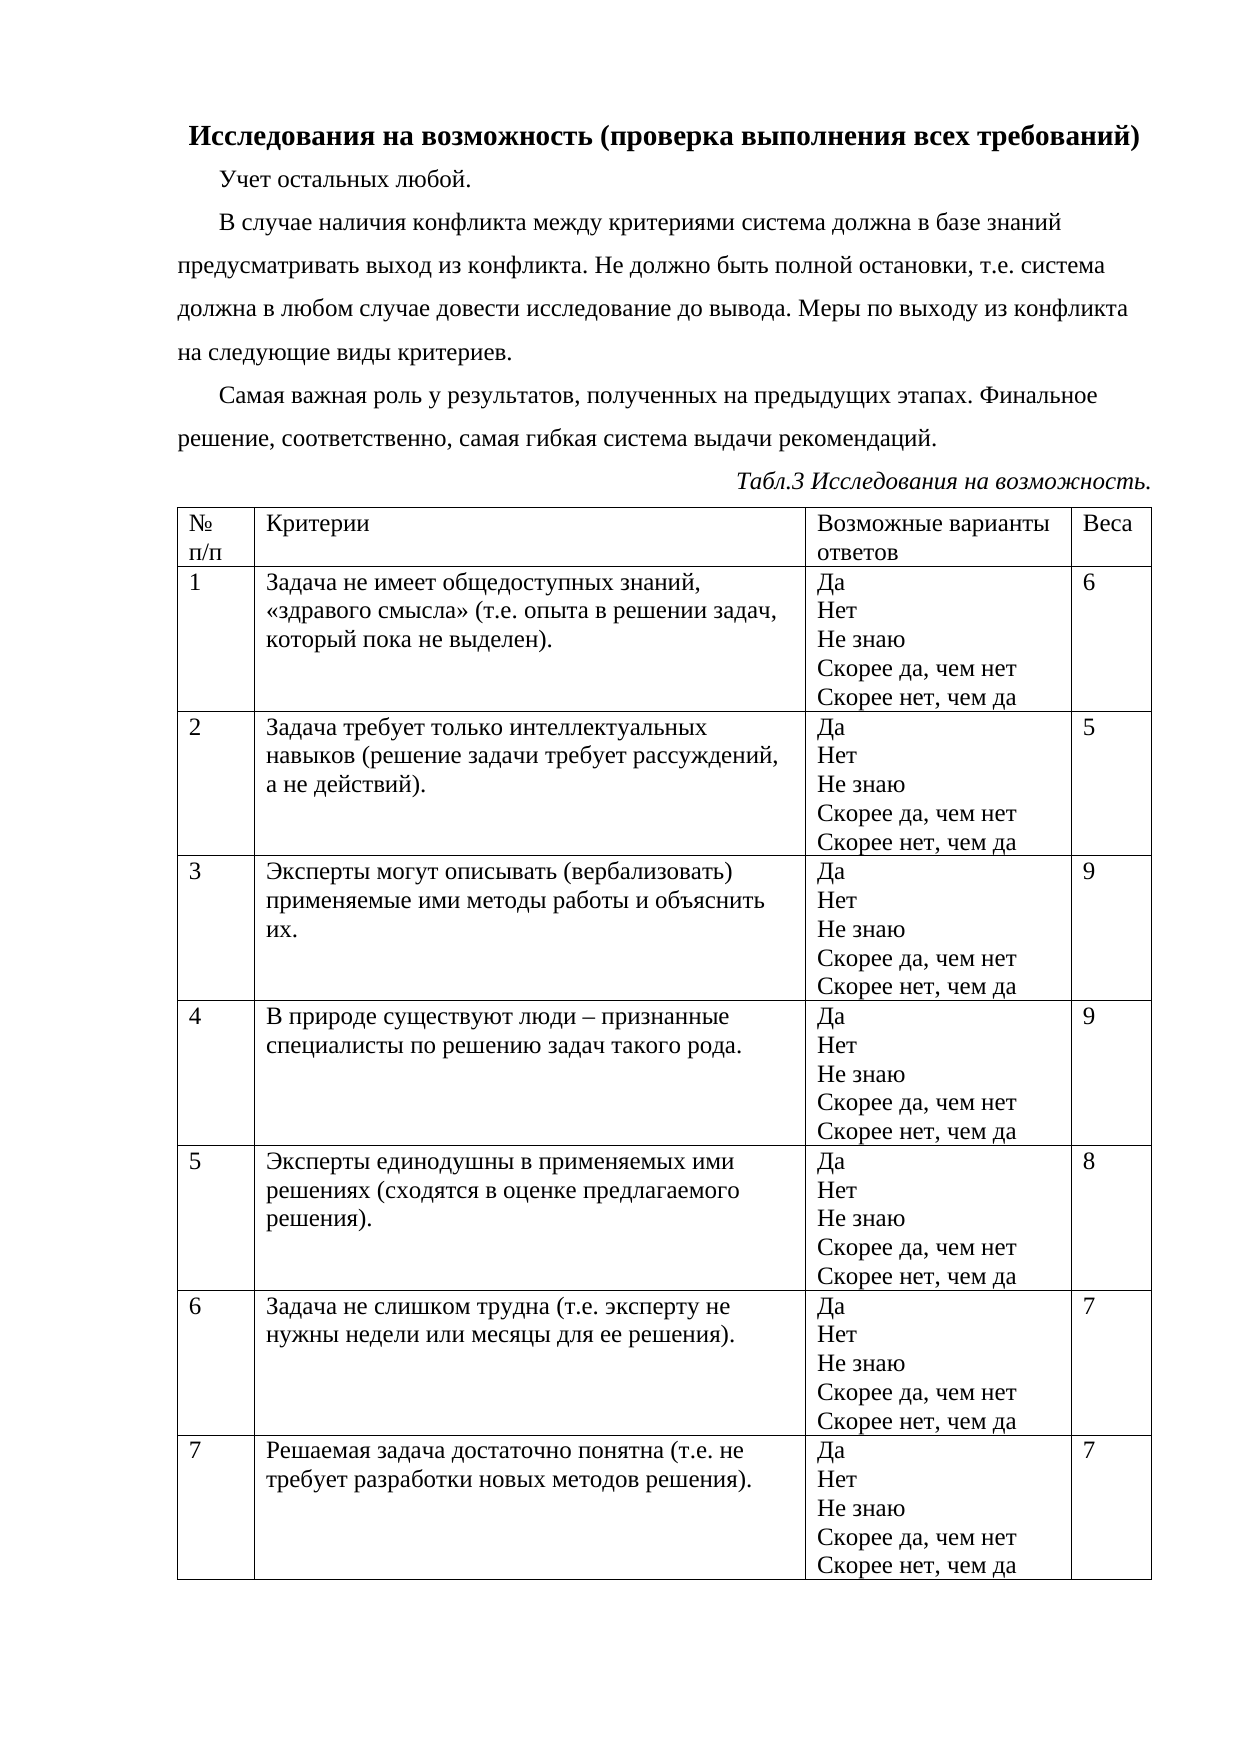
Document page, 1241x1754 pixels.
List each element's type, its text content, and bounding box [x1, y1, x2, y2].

table_cell 4 [178, 1001, 254, 1145]
table_cell 5 [178, 1146, 254, 1290]
subtitle Табл.3 Исследования на возможность. [177, 466, 1152, 495]
table_cell Задача требует только интеллектуальных навыков (решение задачи требует рассуждений, а не действий). [255, 712, 805, 855]
table_cell 2 [178, 712, 254, 855]
text Учет остальных любой. [177, 164, 1152, 193]
table_cell В природе существуют люди – признанные специалисты по решению задач такого рода. [255, 1001, 805, 1145]
table_cell 7 [1072, 1291, 1151, 1434]
table_cell Задача не слишком трудна (т.е. эксперту не нужны недели или месяцы для ее решения). [255, 1291, 805, 1434]
table_cell Да Нет Не знаю Скорее да, чем нет Скорее нет, чем да [806, 1291, 1071, 1434]
subtitle Исследования на возможность (проверка выполнения всех требований) [177, 118, 1152, 152]
table_cell Задача не имеет общедоступных знаний, «здравого смысла» (т.е. опыта в решении задач, который пока не выделен). [255, 567, 805, 711]
table_cell 6 [178, 1291, 254, 1434]
table_cell 8 [1072, 1146, 1151, 1290]
table_cell 9 [1072, 856, 1151, 1000]
table_cell 1 [178, 567, 254, 711]
table_cell Эксперты могут описывать (вербализовать) применяемые ими методы работы и объяснить их. [255, 856, 805, 1000]
table_cell Решаемая задача достаточно понятна (т.е. не требует разработки новых методов решения). [255, 1436, 805, 1579]
table_cell 7 [1072, 1436, 1151, 1579]
table_cell 6 [1072, 567, 1151, 711]
table_cell Да Нет Не знаю Скорее да, чем нет Скорее нет, чем да [806, 856, 1071, 1000]
table_cell 9 [1072, 1001, 1151, 1145]
table_header Веса [1072, 508, 1151, 566]
text В случае наличия конфликта между критериями система должна в базе знаний предусматривать выход из конфликта. Не должно быть полной остановки, т.е. система должна в любом случае довести исследование до вывода. Меры по выходу из конфликта на следующие виды критериев. [177, 207, 1152, 365]
table_header № п/п [178, 508, 254, 566]
table_cell Да Нет Не знаю Скорее да, чем нет Скорее нет, чем да [806, 1001, 1071, 1145]
table_cell Да Нет Не знаю Скорее да, чем нет Скорее нет, чем да [806, 1436, 1071, 1579]
table_header Критерии [255, 508, 805, 566]
table_cell Да Нет Не знаю Скорее да, чем нет Скорее нет, чем да [806, 567, 1071, 711]
table_cell 7 [178, 1436, 254, 1579]
table_cell Эксперты единодушны в применяемых ими решениях (сходятся в оценке предлагаемого решения). [255, 1146, 805, 1290]
text Самая важная роль у результатов, полученных на предыдущих этапах. Финальное решение, соответственно, самая гибкая система выдачи рекомендаций. [177, 380, 1152, 452]
table_cell 5 [1072, 712, 1151, 855]
table_header Возможные варианты ответов [806, 508, 1071, 566]
table_cell Да Нет Не знаю Скорее да, чем нет Скорее нет, чем да [806, 1146, 1071, 1290]
table_cell 3 [178, 856, 254, 1000]
table_cell Да Нет Не знаю Скорее да, чем нет Скорее нет, чем да [806, 712, 1071, 855]
